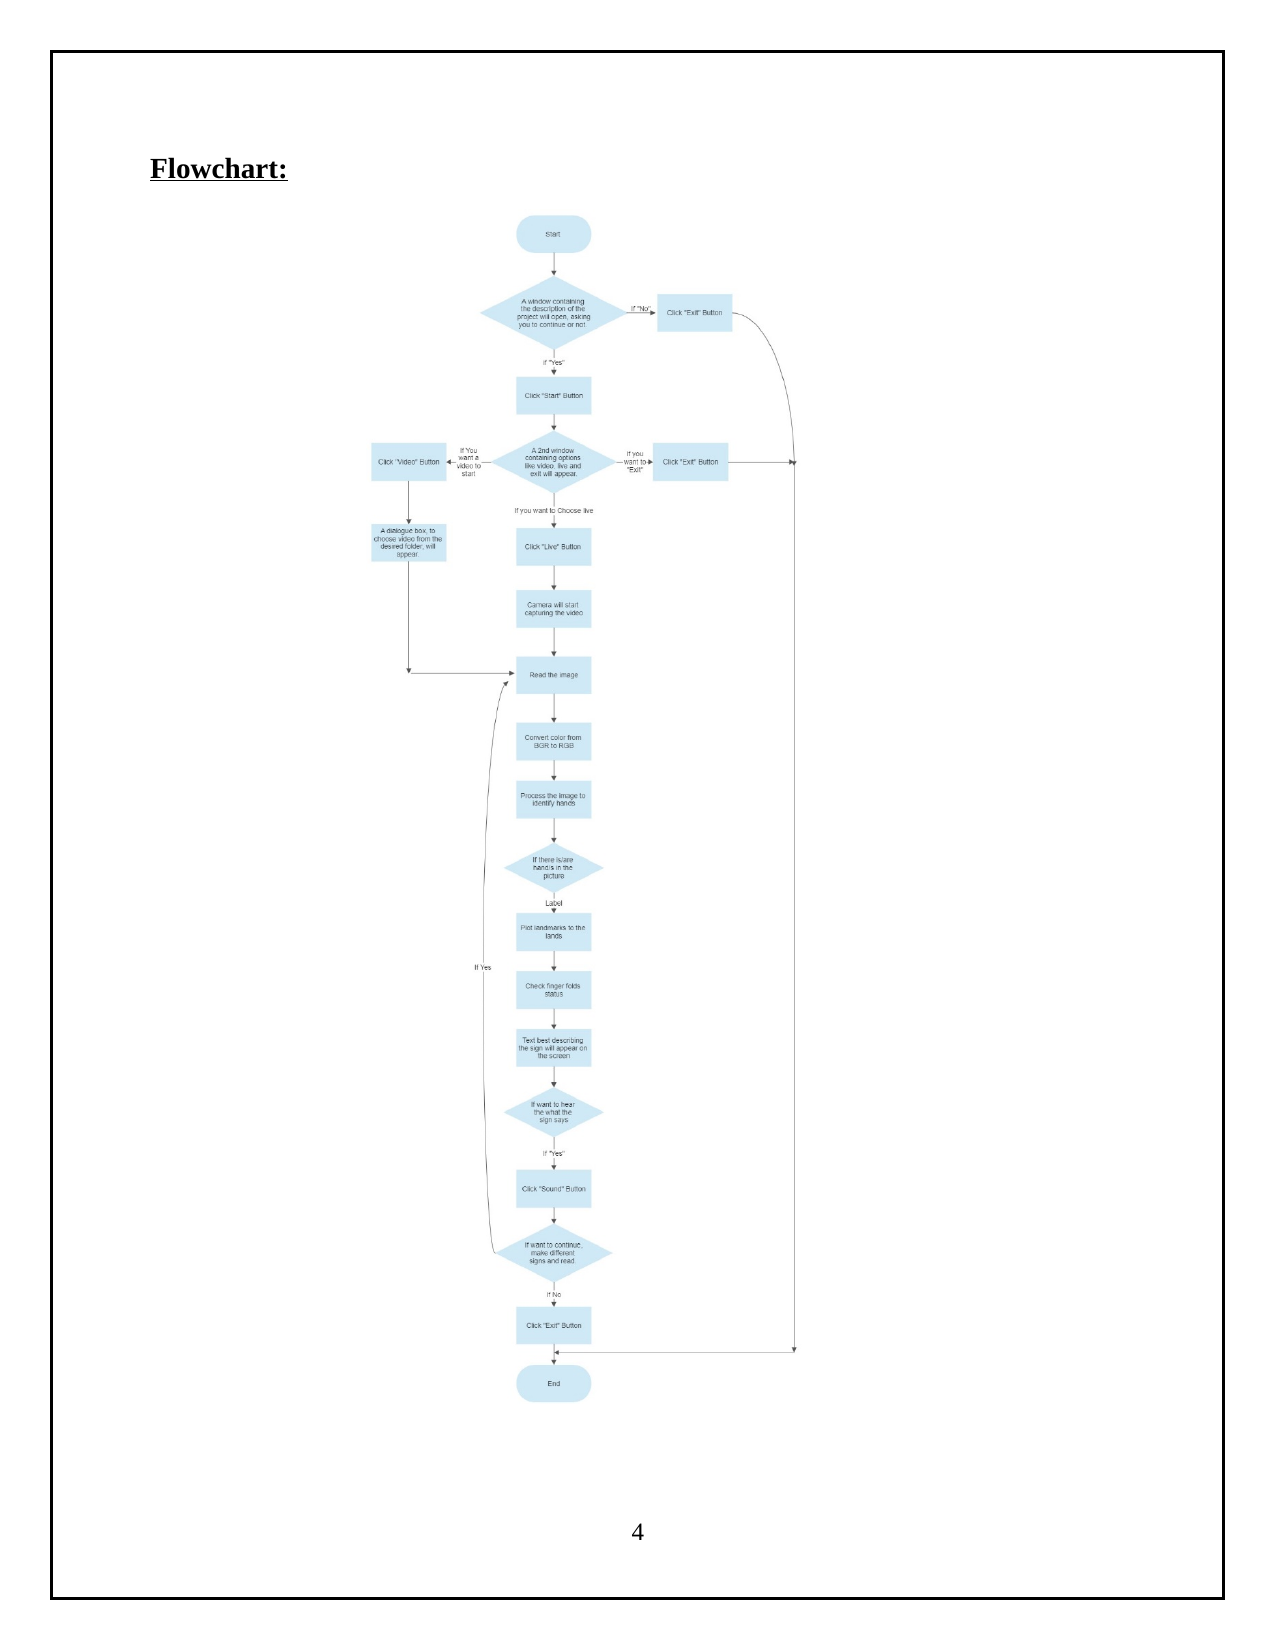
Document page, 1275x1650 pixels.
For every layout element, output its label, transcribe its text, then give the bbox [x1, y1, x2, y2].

text Flowchart: [150, 151, 1125, 184]
picture [366, 209, 910, 1404]
